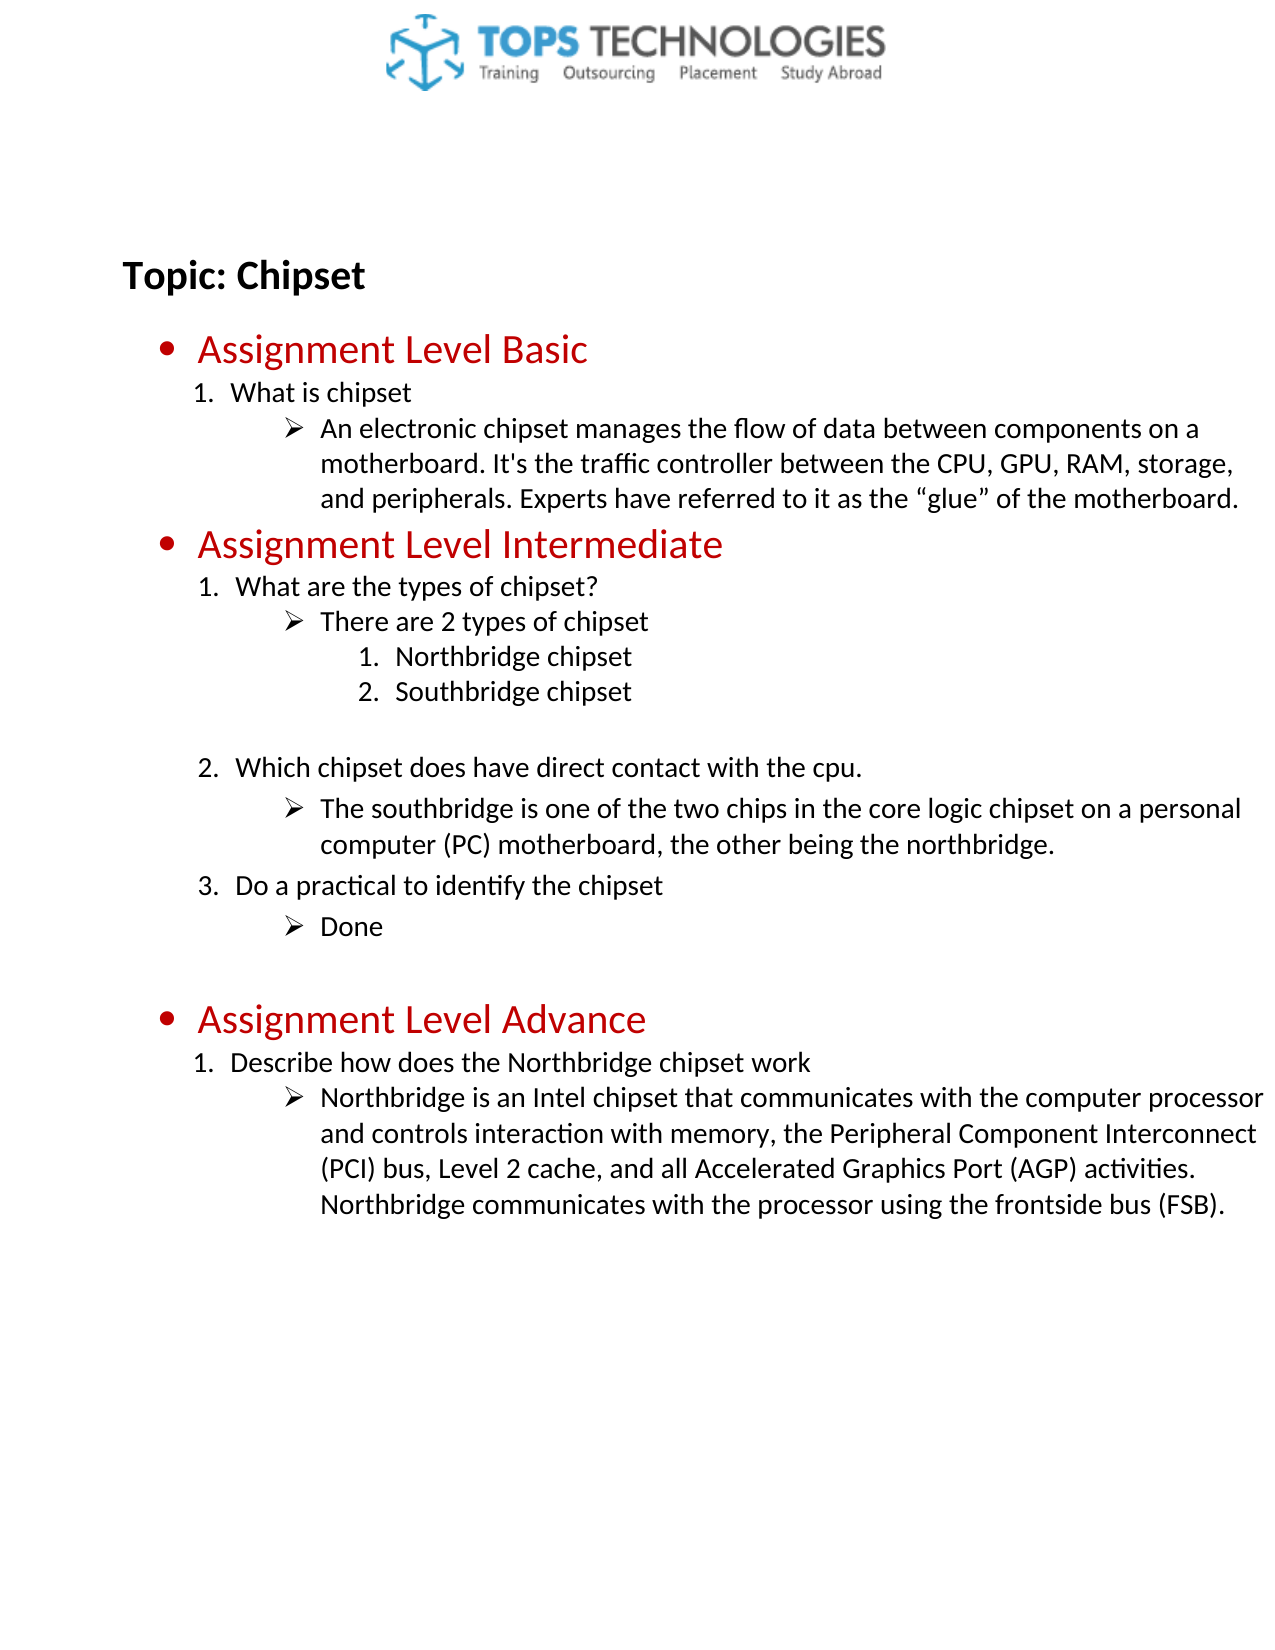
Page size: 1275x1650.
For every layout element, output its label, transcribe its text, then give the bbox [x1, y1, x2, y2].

subtitle Topic: Chipset [122, 249, 1275, 300]
list Describe how does the Northbridge chipset work [192, 1044, 1275, 1079]
list Done [283, 908, 1275, 944]
list The southbridge is one of the two chips in the core logic chipset on a personal computer (PC) motherboard, the other being the northbridge. [283, 791, 1275, 862]
list Which chipset does have direct contact with the cpu. [197, 749, 1275, 785]
list Southbridge chipset [358, 674, 1275, 709]
subtitle Assignment Level Advance [160, 991, 1275, 1044]
list Do a practical to identify the chipset [197, 867, 1275, 903]
list Northbridge chipset [358, 639, 1275, 674]
list What are the types of chipset? [197, 568, 1275, 604]
list An electronic chipset manages the flow of data between components on a motherboard. It's the traffic controller between the CPU, GPU, RAM, storage, and peripherals. Experts have referred to it as the “glue” of the motherboard. [283, 410, 1275, 516]
list Northbridge is an Intel chipset that communicates with the computer processor and controls interaction with memory, the Peripheral Component Interconnect (PCI) bus, Level 2 cache, and all Accelerated Graphics Port (AGP) activities. Northbridge communicates with the processor using the frontside bus (FSB). [283, 1079, 1275, 1221]
picture [386, 14, 886, 91]
subtitle Assignment Level Intermediate [160, 516, 1275, 568]
list There are 2 types of chipset [283, 604, 1275, 639]
list What is chipset [192, 374, 1275, 410]
subtitle Assignment Level Basic [160, 321, 1275, 374]
